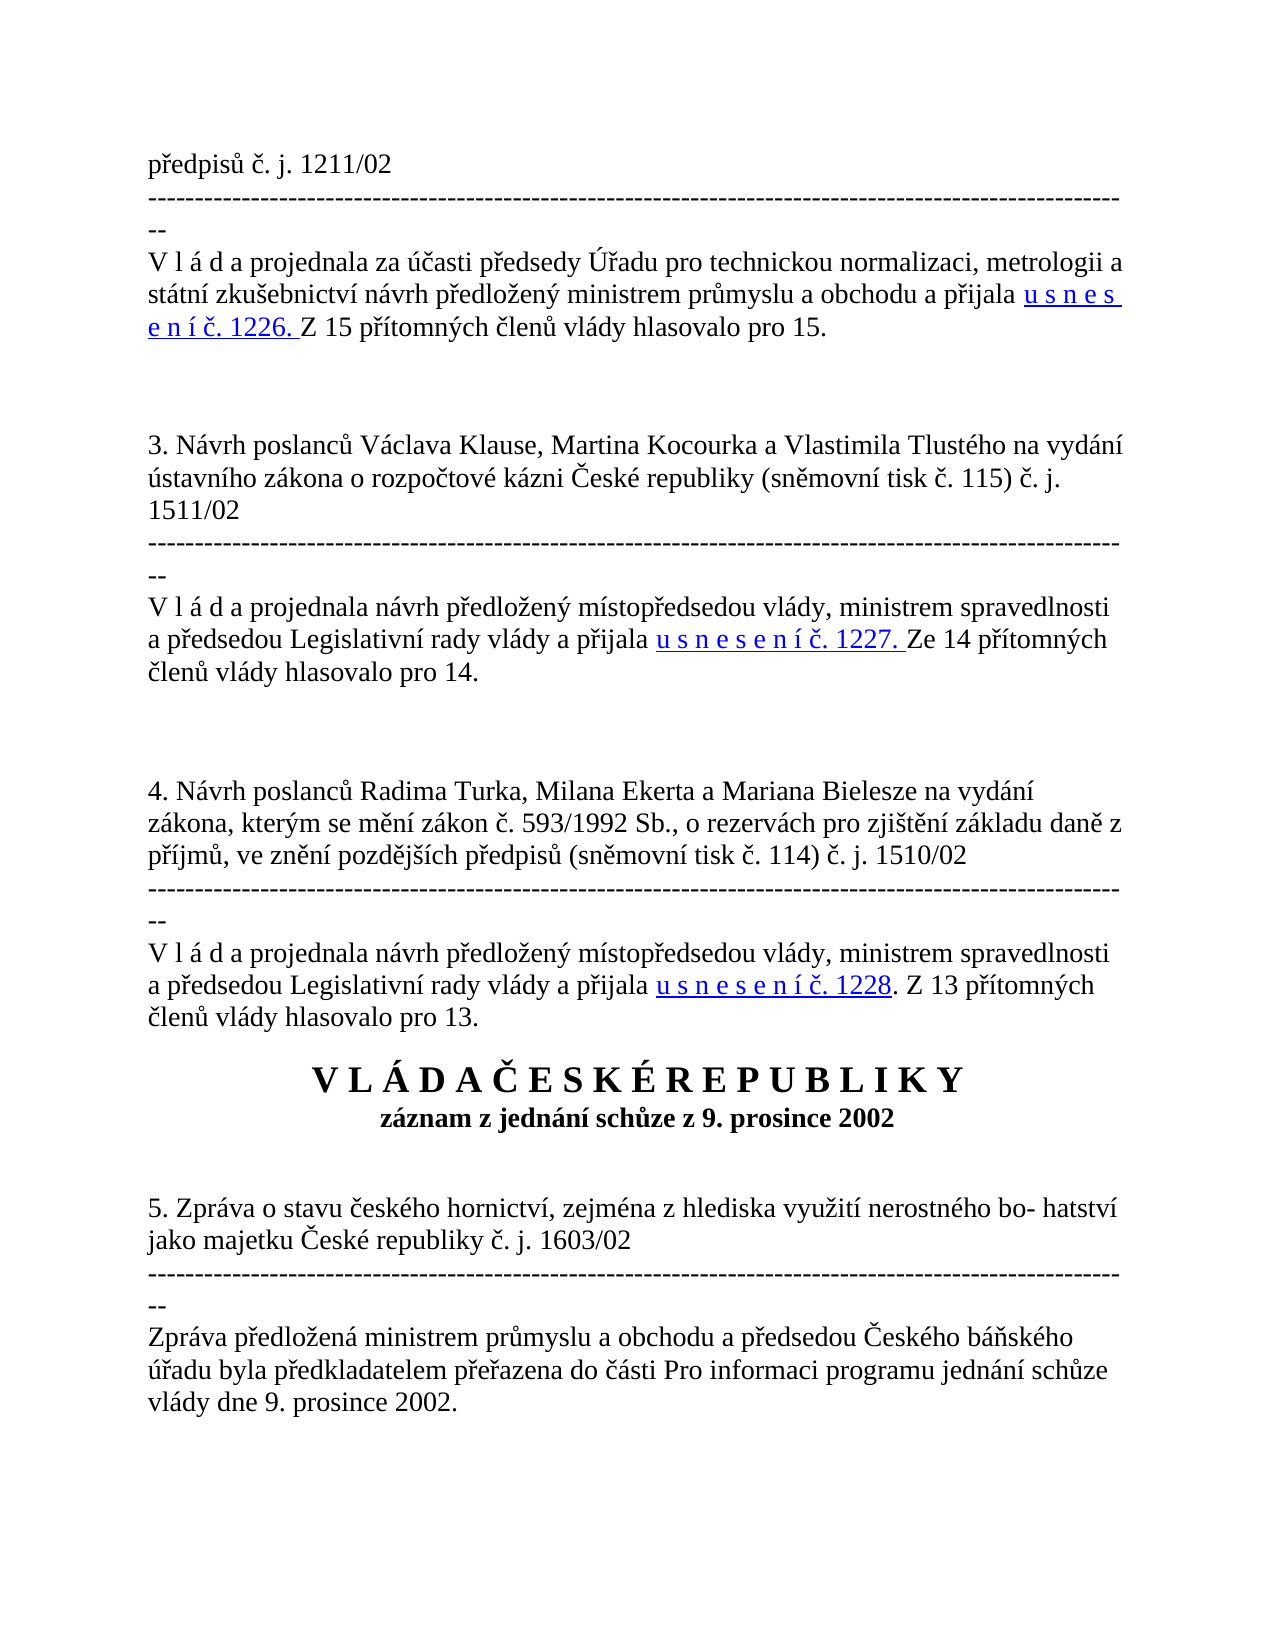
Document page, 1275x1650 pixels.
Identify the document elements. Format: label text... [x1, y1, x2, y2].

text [148, 148, 1127, 1033]
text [148, 1133, 1127, 1475]
text V L Á D A Č E S K É R E P U B L I K Y záznam z jednání schůze z 9. prosince 2002 [148, 1058, 1127, 1133]
